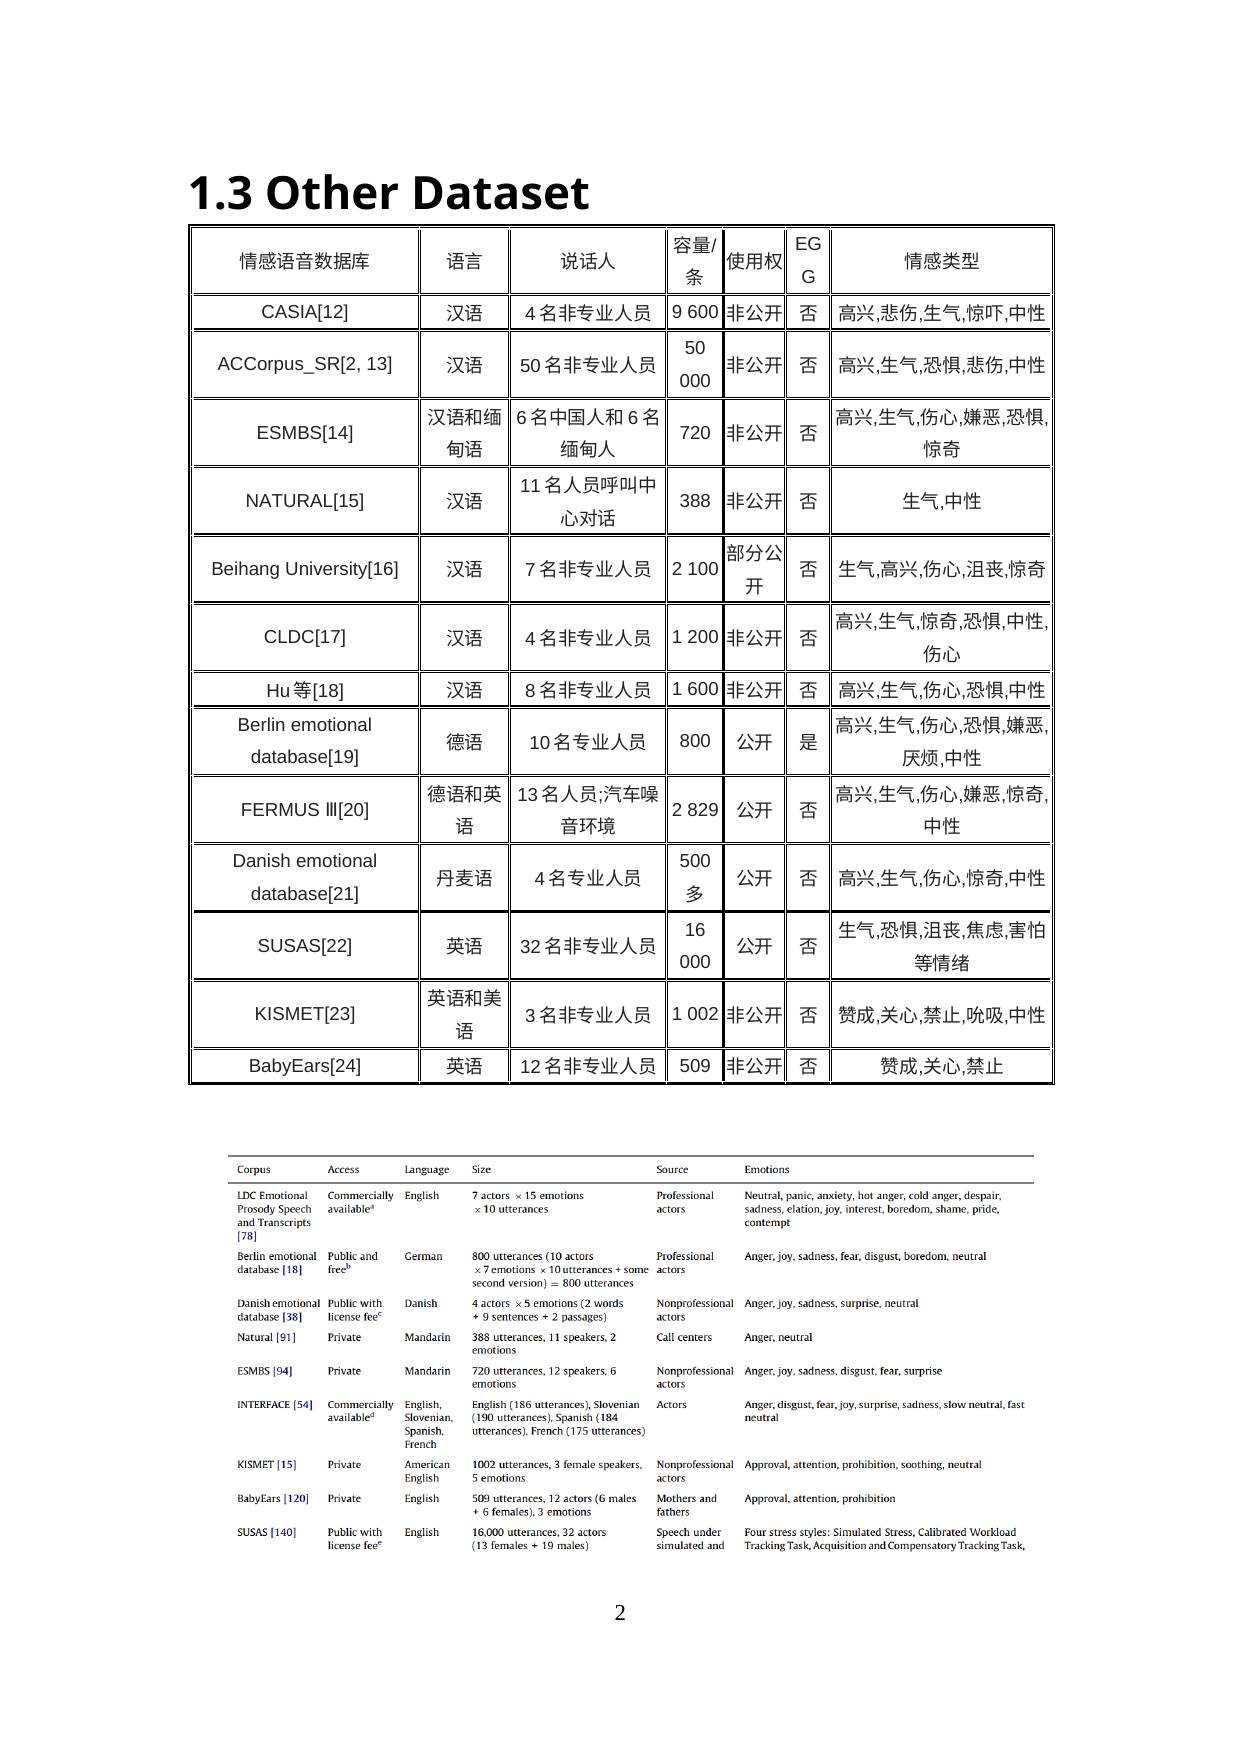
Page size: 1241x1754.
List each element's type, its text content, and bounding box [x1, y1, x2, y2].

table_cell 汉语 [421, 537, 508, 601]
table_cell 6名中国人和6名缅甸人 [511, 400, 665, 465]
table_cell 8名非专业人员 [511, 673, 665, 705]
table_cell Hu等[18] [192, 670, 418, 705]
table_cell 非公开 [723, 1050, 786, 1082]
table_cell 否 [787, 913, 829, 978]
table_cell 否 [787, 845, 829, 910]
table_header 说话人 [510, 228, 667, 293]
table_cell 赞成,关心,禁止 [831, 1046, 1052, 1082]
table_cell 生气,恐惧,沮丧,焦虑,害怕等情绪 [832, 910, 1052, 978]
table_cell 公开 [725, 777, 784, 842]
table_cell 50名非专业人员 [511, 332, 665, 397]
table_cell CASIA[12] [190, 293, 420, 328]
picture [187, 1150, 1063, 1553]
table_header 情感类型 [831, 228, 1052, 293]
table_cell 高兴,生气,恐惧,悲伤,中性 [832, 328, 1052, 397]
table_cell 英语 [420, 1050, 509, 1082]
table_cell 汉语和缅甸语 [421, 400, 508, 465]
table_header EGG [786, 228, 831, 293]
table_cell ESMBS[14] [190, 397, 420, 465]
table_cell 1 600 [668, 673, 722, 705]
table_cell 高兴,生气,伤心,嫌恶,恐惧,惊奇 [831, 397, 1053, 465]
table_cell ACCorpus_SR[2, 13] [192, 328, 418, 397]
table_cell 德语 [421, 709, 508, 773]
table_cell 否 [787, 777, 829, 842]
table_cell 丹麦语 [421, 845, 508, 910]
table_header 情感语音数据库 [192, 228, 420, 293]
table_cell 高兴,生气,伤心,嫌恶,惊奇,中性 [832, 774, 1052, 842]
table_cell 汉语 [421, 296, 508, 328]
table_cell 汉语 [421, 468, 508, 533]
table_cell 509 [667, 1050, 723, 1082]
table_cell 388 [668, 468, 722, 533]
table_cell 汉语 [421, 605, 508, 669]
table_cell 否 [787, 468, 829, 533]
table_cell 非公开 [725, 400, 784, 465]
table_header 容量/条 [667, 226, 723, 293]
table_cell 非公开 [725, 982, 784, 1046]
table_cell 11名人员呼叫中心对话 [511, 468, 665, 533]
table_cell NATURAL[15] [190, 465, 420, 533]
table_cell SUSAS[22] [192, 910, 418, 978]
table_cell 非公开 [725, 605, 784, 669]
table_cell 否 [786, 1050, 831, 1082]
table_cell 50 000 [668, 332, 722, 397]
table_cell 生气,中性 [831, 465, 1053, 533]
table_cell 部分公开 [725, 537, 784, 601]
table_cell 汉语 [421, 332, 508, 397]
table_header 语言 [420, 228, 509, 293]
table_cell 9 600 [668, 296, 722, 328]
table_cell 非公开 [725, 332, 784, 397]
table_cell 720 [668, 400, 722, 465]
table_cell 12名非专业人员 [510, 1050, 667, 1082]
table_cell 3名非专业人员 [511, 982, 665, 1046]
table_cell BabyEars[24] [192, 1046, 420, 1082]
table_cell 德语和英语 [421, 777, 508, 842]
table_cell 13名人员;汽车噪音环境 [511, 777, 665, 842]
text 1.3 Other Dataset [187, 159, 1053, 224]
table_cell 16 000 [668, 913, 722, 978]
table_cell 1 002 [668, 982, 722, 1046]
table_cell 1 200 [668, 605, 722, 669]
table_cell 4名非专业人员 [511, 296, 665, 328]
table_cell 4名非专业人员 [511, 605, 665, 669]
table_cell 非公开 [725, 468, 784, 533]
table_cell 7名非专业人员 [511, 537, 665, 601]
table_cell 否 [787, 400, 829, 465]
table_cell 非公开 [725, 673, 784, 705]
table_cell FERMUS Ⅲ[20] [192, 774, 418, 842]
table_cell 800 [668, 709, 722, 773]
table_cell 否 [787, 982, 829, 1046]
table_cell 高兴,生气,伤心,惊奇,中性 [831, 842, 1053, 910]
table_cell 10名专业人员 [511, 709, 665, 773]
table_cell 500多 [668, 845, 722, 910]
table_cell Beihang University[16] [192, 533, 418, 601]
table_cell 2 829 [668, 777, 722, 842]
table_cell 英语 [421, 913, 508, 978]
table_cell 是 [787, 709, 829, 773]
table_cell 高兴,生气,伤心,恐惧,中性 [832, 670, 1052, 705]
table_cell 高兴,生气,惊奇,恐惧,中性,伤心 [832, 601, 1052, 669]
table_cell 生气,高兴,伤心,沮丧,惊奇 [832, 533, 1052, 601]
table_cell 否 [787, 537, 829, 601]
table_cell 32名非专业人员 [511, 913, 665, 978]
table_cell 公开 [725, 709, 784, 773]
table_cell 公开 [725, 845, 784, 910]
table_cell 否 [787, 332, 829, 397]
table_cell 赞成,关心,禁止,吮吸,中性 [832, 978, 1052, 1046]
table_cell 4名专业人员 [511, 845, 665, 910]
table_cell CLDC[17] [192, 601, 418, 669]
table_cell 非公开 [725, 296, 784, 328]
table_cell 否 [787, 605, 829, 669]
table_cell 否 [787, 673, 829, 705]
table_cell 2 100 [668, 537, 722, 601]
table_header 使用权 [723, 228, 786, 293]
table_cell Berlin emotional database[19] [192, 705, 418, 773]
table_cell 英语和美语 [421, 982, 508, 1046]
table_cell 汉语 [421, 673, 508, 705]
table_cell 高兴,生气,伤心,恐惧,嫌恶,厌烦,中性 [832, 705, 1052, 773]
table_cell KISMET[23] [192, 978, 418, 1046]
table_cell Danish emotional database[21] [190, 842, 420, 910]
table_cell 否 [787, 296, 829, 328]
table_cell 高兴,悲伤,生气,惊吓,中性 [831, 293, 1053, 328]
table_cell 公开 [725, 913, 784, 978]
